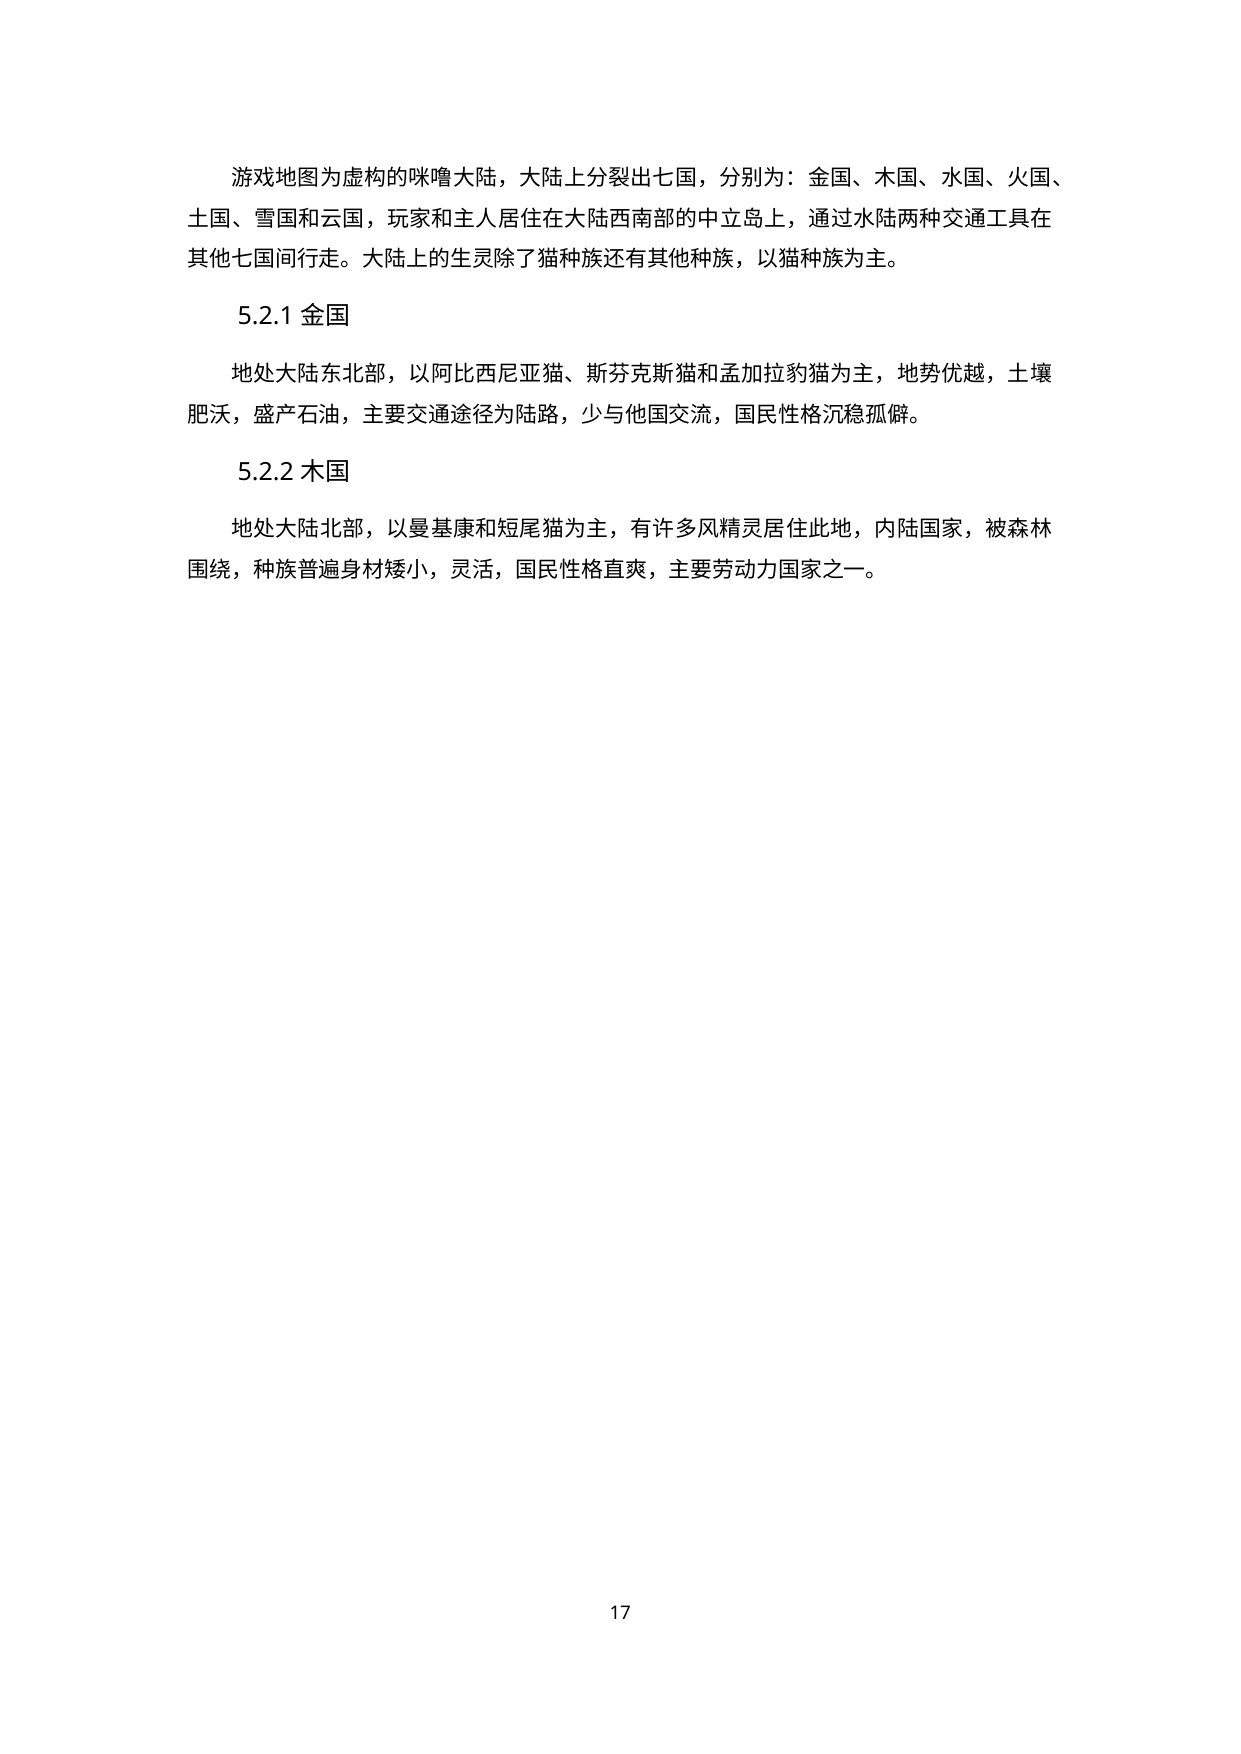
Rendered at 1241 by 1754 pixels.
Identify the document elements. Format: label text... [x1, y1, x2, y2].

text 游戏地图为虚构的咪噜大陆，大陆上分裂出七国，分别为：金国、木国、水国、火国、土国、雪国和云国，玩家和主人居住在大陆西南部的中立岛上，通过水陆两种交通工具在其他七国间行走。大陆上的生灵除了猫种族还有其他种族，以猫种族为主。 [187, 160, 1053, 273]
text 5.2.1 金国 [187, 281, 1053, 346]
text 5.2.2 木国 [187, 437, 1053, 502]
text 地处大陆北部，以曼基康和短尾猫为主，有许多风精灵居住此地，内陆国家，被森林围绕，种族普遍身材矮小，灵活，国民性格直爽，主要劳动力国家之一。 [187, 511, 1053, 584]
text 地处大陆东北部，以阿比西尼亚猫、斯芬克斯猫和孟加拉豹猫为主，地势优越，土壤肥沃，盛产石油，主要交通途径为陆路，少与他国交流，国民性格沉稳孤僻。 [187, 356, 1053, 429]
